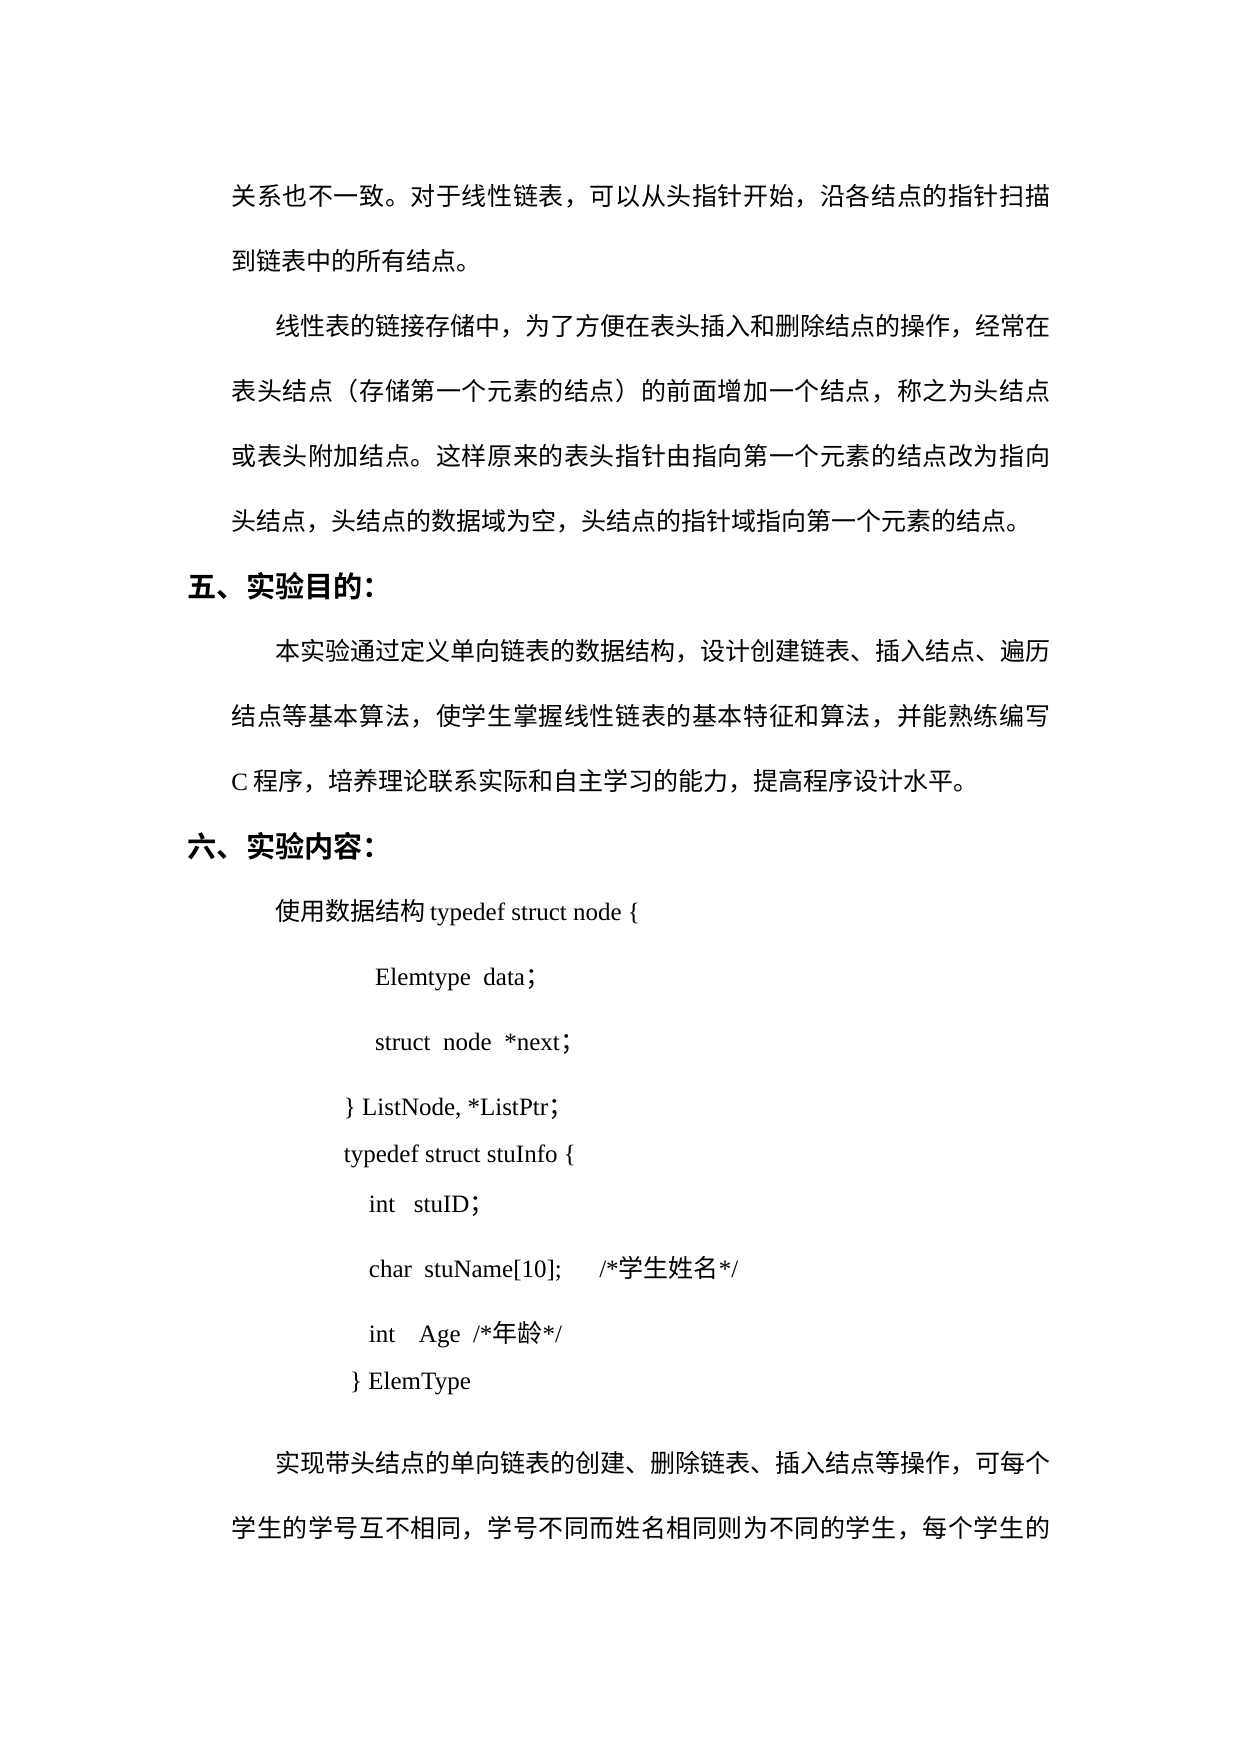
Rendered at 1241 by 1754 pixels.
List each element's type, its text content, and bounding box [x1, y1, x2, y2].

text int stuID； [231, 1169, 1053, 1234]
text char stuName[10]; /*学生姓名*/ [231, 1234, 1053, 1299]
text 五、实验目的： [187, 552, 1053, 617]
text Elemtype data； [231, 942, 1053, 1007]
text int Age /*年龄*/ [231, 1299, 1053, 1364]
text 使用数据结构typedef struct node { [231, 877, 1053, 942]
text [231, 162, 1053, 292]
text 本实验通过定义单向链表的数据结构，设计创建链表、插入结点、遍历结点等基本算法，使学生掌握线性链表的基本特征和算法，并能熟练编写C程序，培养理论联系实际和自主学习的能力，提高程序设计水平。 [231, 617, 1053, 812]
text struct node *next； [231, 1007, 1053, 1072]
text 六、实验内容： [187, 812, 1053, 877]
text 线性表的链接存储中，为了方便在表头插入和删除结点的操作，经常在表头结点（存储第一个元素的结点）的前面增加一个结点，称之为头结点或表头附加结点。这样原来的表头指针由指向第一个元素的结点改为指向头结点，头结点的数据域为空，头结点的指针域指向第一个元素的结点。 [231, 292, 1053, 552]
text } ListNode, *ListPtr； [231, 1072, 1053, 1137]
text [231, 1429, 1053, 1559]
text typedef struct stuInfo { [231, 1137, 1053, 1169]
text } ElemType [231, 1364, 1053, 1397]
